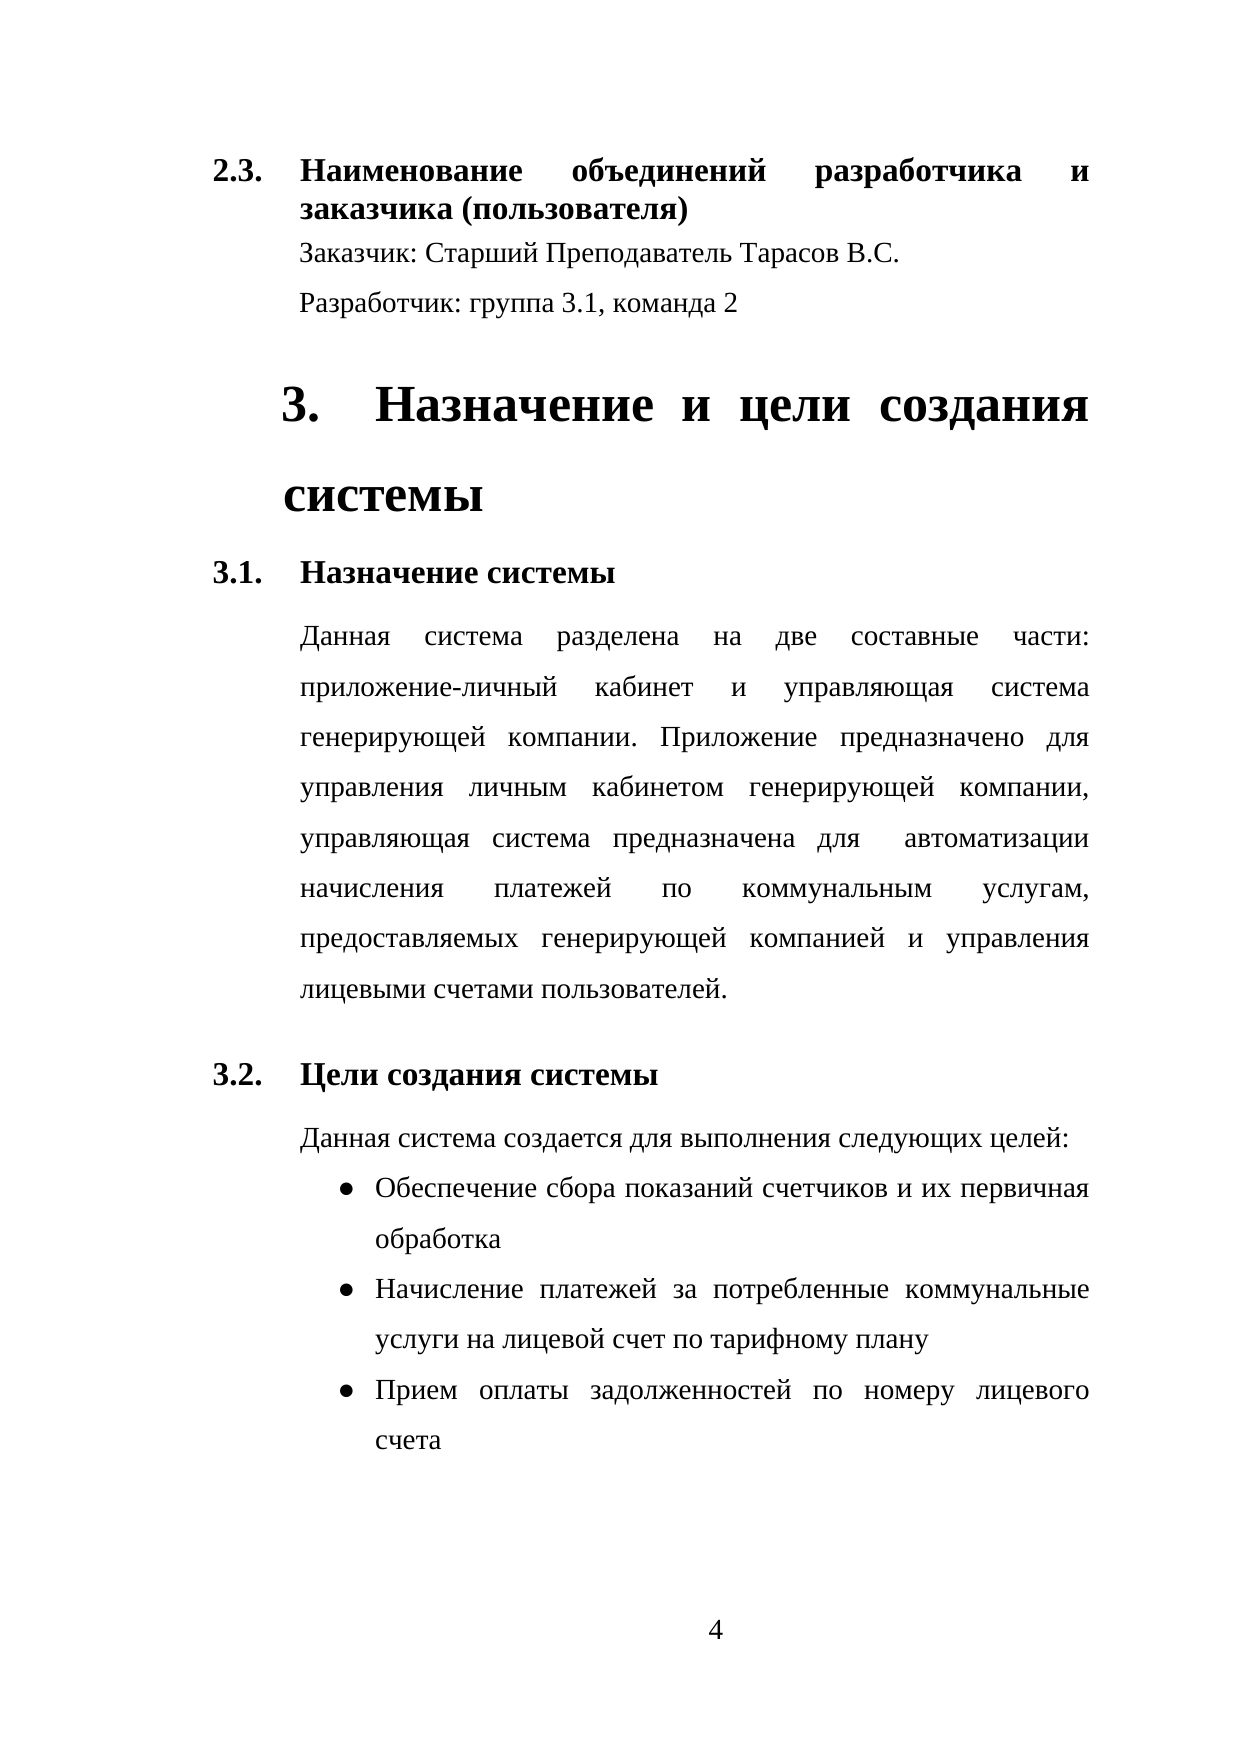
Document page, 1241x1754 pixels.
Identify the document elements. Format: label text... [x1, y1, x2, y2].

subtitle Наименование объединений разработчика и заказчика (пользователя) [262, 150, 1090, 227]
list Прием оплаты задолженностей по номеру лицевого счета [337, 1372, 1090, 1456]
text Данная система создается для выполнения следующих целей: [298, 1120, 1090, 1154]
text Данная система разделена на две составные части: приложение-личный кабинет и управляющая система генерирующей компании. Приложение предназначено для управления личным кабинетом генерирующей компании, управляющая система предназначена для автоматизации начисления платежей по коммунальным услугам, предоставляемых генерирующей компанией и управления лицевыми счетами пользователей. [300, 618, 1090, 1004]
list Начисление платежей за потребленные коммунальные услуги на лицевой счет по тарифному плану [337, 1271, 1090, 1355]
subtitle Цели создания системы [262, 1054, 1090, 1093]
subtitle Назначение системы [262, 553, 1090, 591]
text Разработчик: группа 3.1, команда 2 [225, 285, 1090, 319]
subtitle Назначение и цели создания системы [283, 373, 1090, 523]
text Заказчик: Старший Преподаватель Тарасов В.С. [225, 235, 1090, 268]
list Обеспечение сбора показаний счетчиков и их первичная обработка [337, 1171, 1090, 1254]
